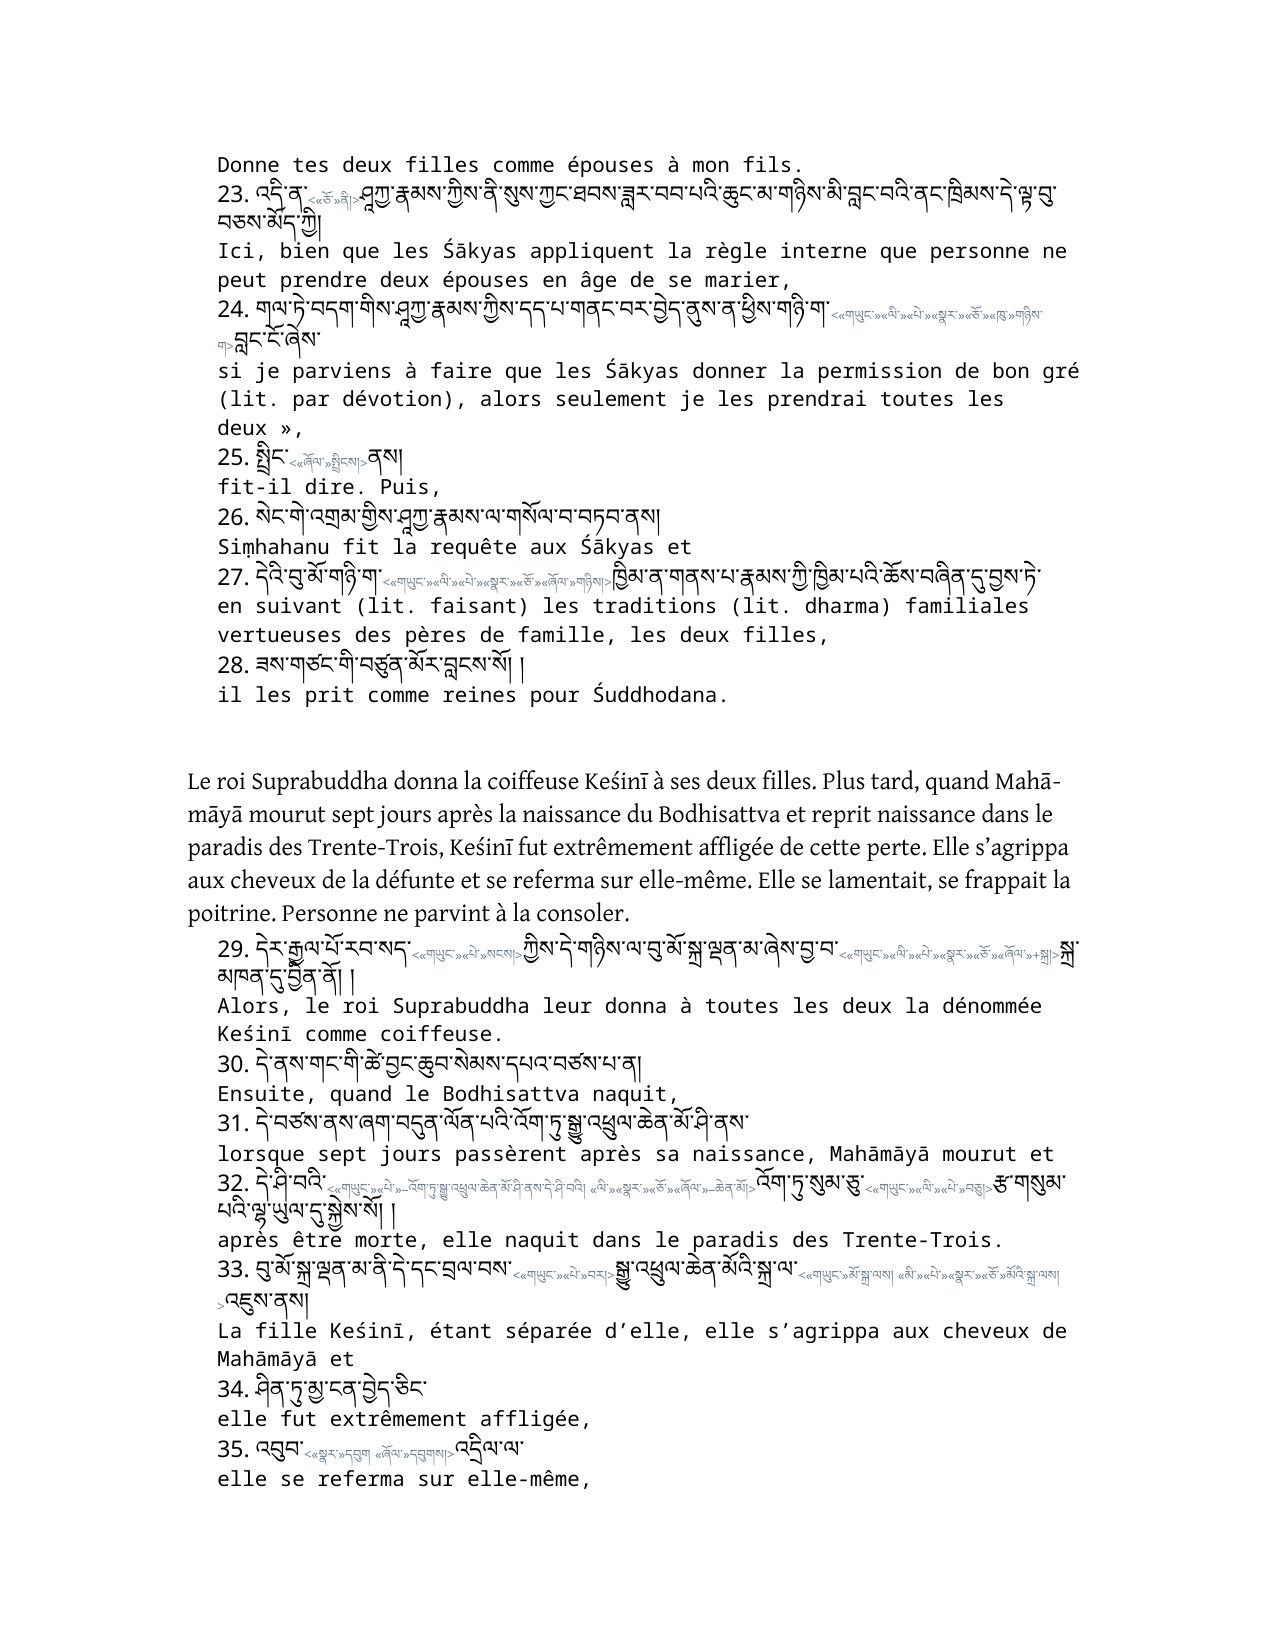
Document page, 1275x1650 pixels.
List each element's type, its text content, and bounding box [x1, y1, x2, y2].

text Le roi Suprabuddha donna la coiffeuse Keśinī à ses deux filles. Plus tard, quand Mahā­māyā mourut sept jours après la naissance du Bodhisattva et reprit naissance dans le paradis des Trente-Trois, Keśinī fut extrêmement affligée de cette perte. Elle s’agrippa aux cheveux de la défunte et se referma sur elle-même. Elle se lamentait, se frappait la poitrine. Personne ne parvint à la consoler. [187, 767, 1087, 929]
